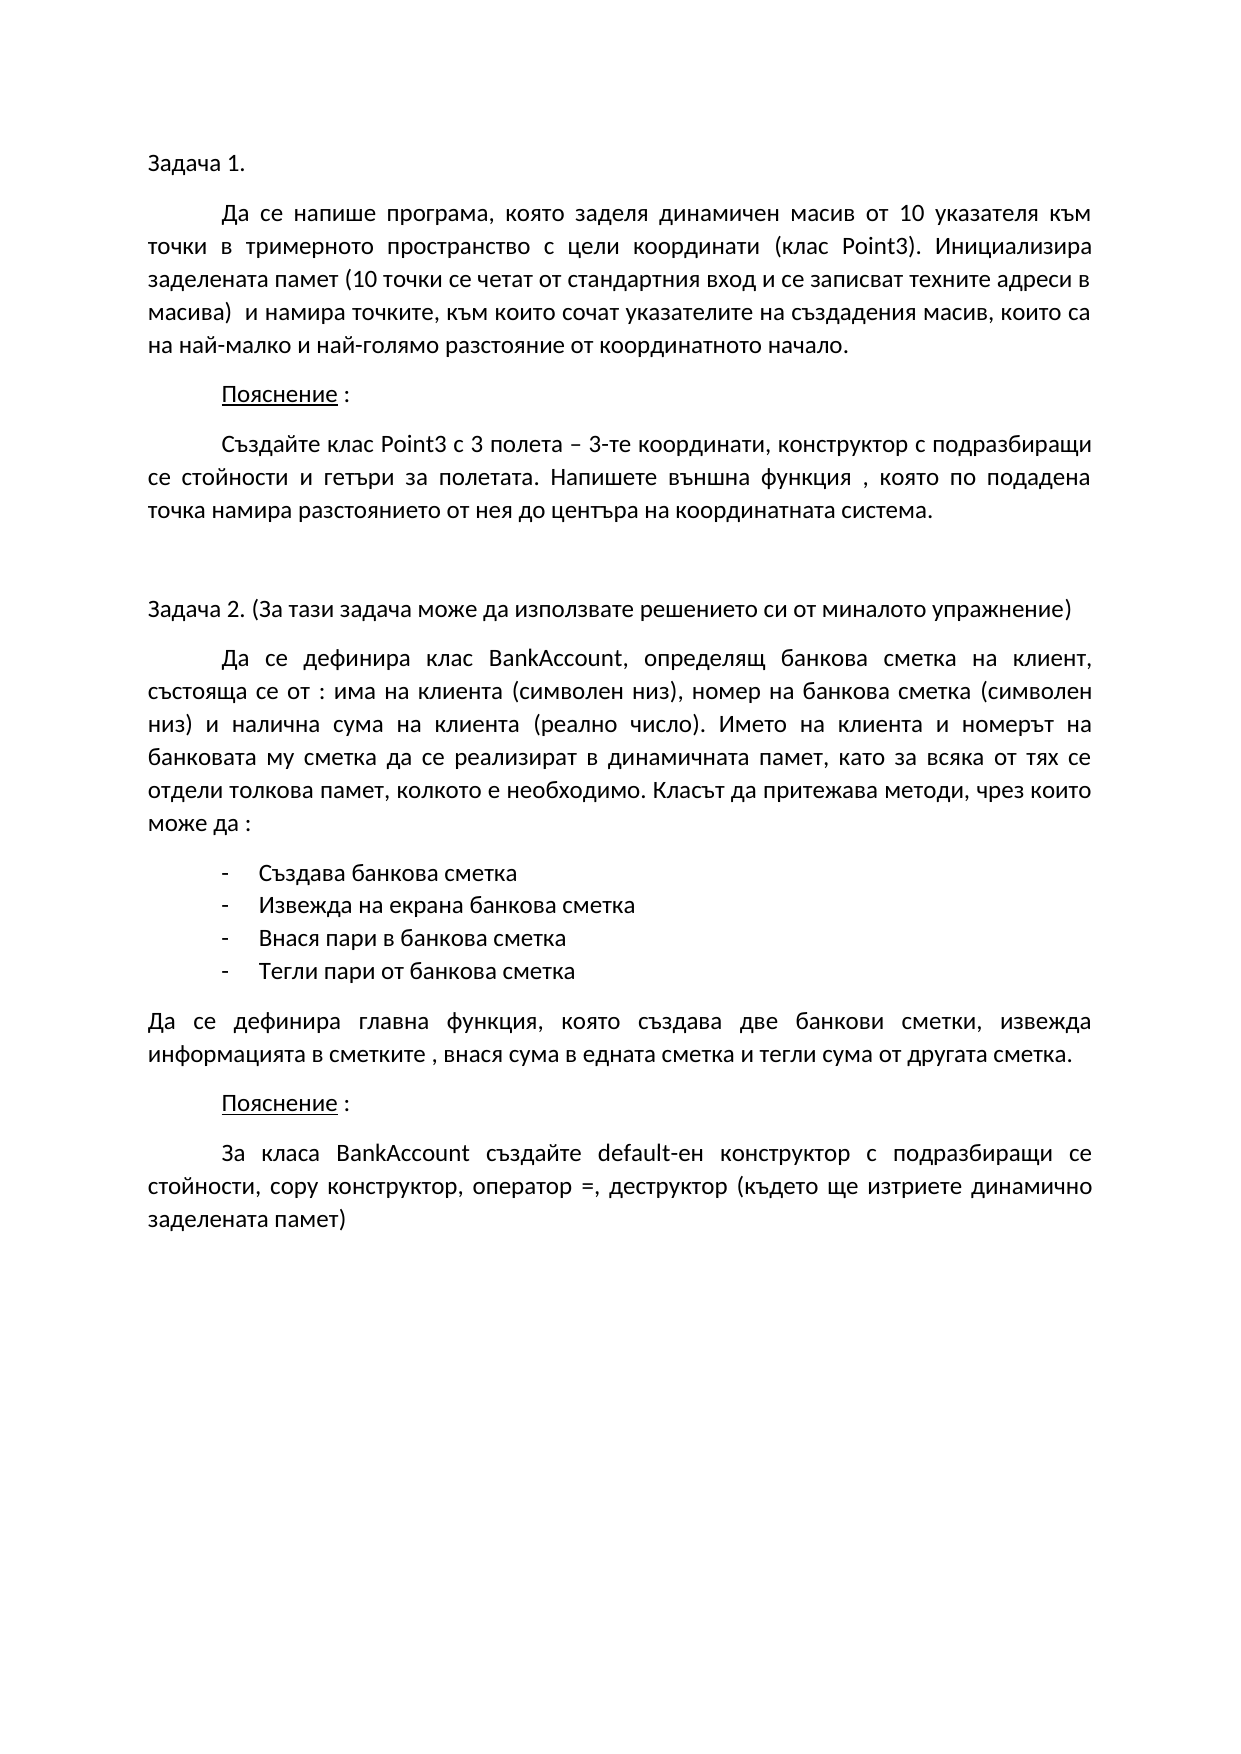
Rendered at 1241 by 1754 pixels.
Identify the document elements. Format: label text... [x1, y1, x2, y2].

text За класа BankAccount създайте default-ен конструктор с подразбиращи се стойности, copy конструктор, оператор =, деструктор (където ще изтриете динамично заделената памет) [148, 1137, 1093, 1233]
text Да се дефинира клас BankAccount, определящ банкова сметка на клиент, състояща се от : има на клиента (символен низ), номер на банкова сметка (символен низ) и налична сума на клиента (реално число). Името на клиента и номерът на банковата му сметка да се реализират в динамичната памет, като за всяка от тях се отдели толкова памет, колкото е необходимо. Класът да притежава методи, чрез които може да : [148, 643, 1093, 838]
text Задача 1. [148, 148, 1093, 178]
text Да се напише програма, която заделя динамичен масив от 10 указателя към точки в тримерното пространство с цели координати (клас Point3). Инициализира заделената памет (10 точки се четат от стандартния вход и се записват техните адреси в масива) и намира точките, към които сочат указателите на създадения масив, които са на най-малко и най-голямо разстояние от координатното начало. [148, 197, 1093, 359]
list Извежда на екрана банкова сметка [221, 890, 1093, 920]
text Задача 2. (За тази задача може да използвате решението си от миналото упражнение) [148, 593, 1093, 623]
text Пояснение : [148, 378, 1093, 409]
text Да се дефинира главна функция, която създава две банкови сметки, извежда информацията в сметките , внася сума в едната сметка и тегли сума от другата сметка. [148, 1005, 1093, 1068]
list Създава банкова сметка [221, 857, 1093, 887]
text Пояснение : [148, 1088, 1093, 1118]
list Тегли пари от банкова сметка [221, 956, 1093, 986]
list Внася пари в банкова сметка [221, 923, 1093, 953]
text Създайте клас Point3 с 3 полета – 3-те координати, конструктор с подразбиращи се стойности и гетъри за полетата. Напишете външна функция , която по подадена точка намира разстоянието от нея до центъра на координатната система. [148, 428, 1093, 524]
